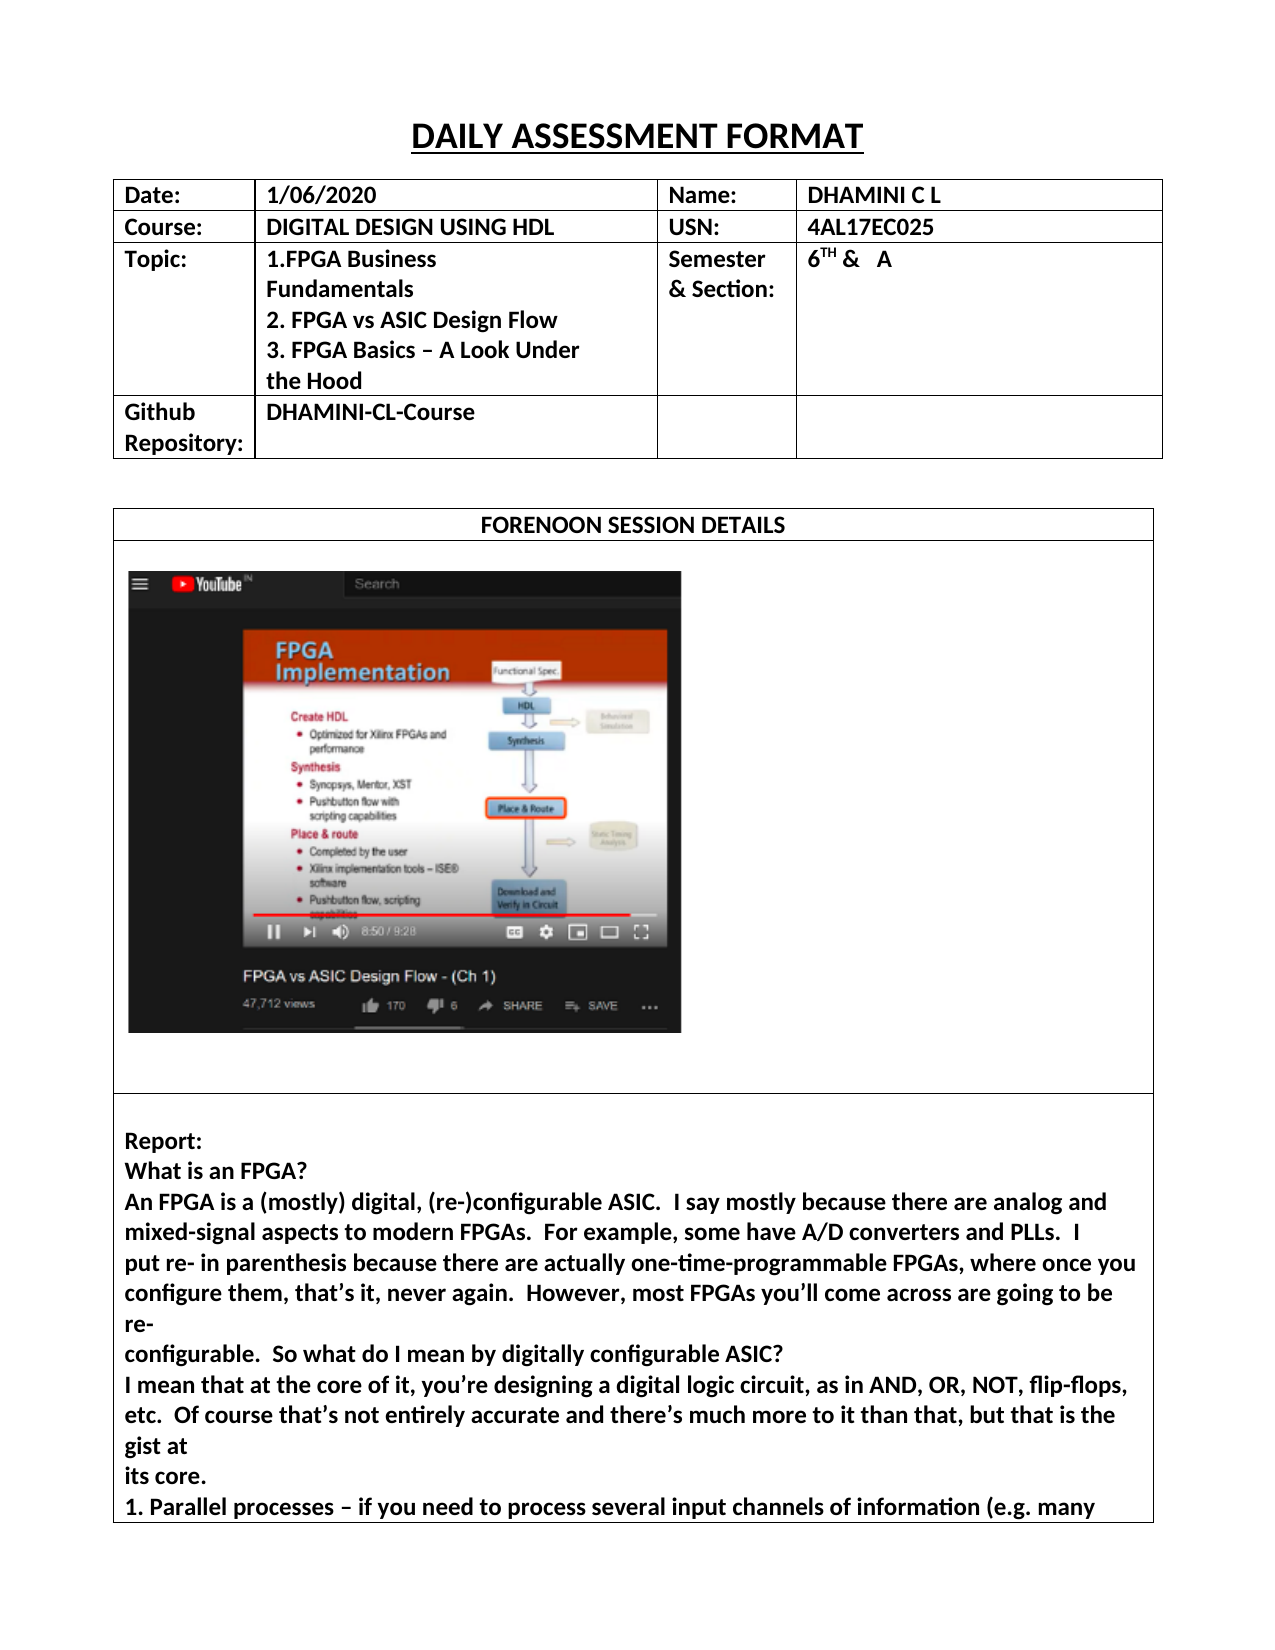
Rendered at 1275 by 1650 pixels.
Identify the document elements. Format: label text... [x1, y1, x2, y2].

table_header 1/06/2020 [256, 180, 657, 210]
table_cell 6TH & A [797, 243, 1162, 395]
table_cell Topic: [114, 243, 254, 395]
table_cell Semester & Section: [658, 243, 796, 395]
table_cell 4AL17EC025 [797, 211, 1162, 242]
text DAILY ASSESSMENT FORMAT [112, 112, 1162, 158]
table_cell USN: [658, 211, 796, 242]
table_header FORENOON SESSION DETAILS [114, 509, 1153, 540]
table_cell DIGITAL DESIGN USING HDL [256, 211, 657, 242]
table_cell Github Repository: [114, 396, 254, 457]
table_header DHAMINI C L [797, 180, 1162, 210]
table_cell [114, 1094, 1153, 1522]
table_cell 1.FPGA Business Fundamentals 2. FPGA vs ASIC Design Flow 3. FPGA Basics – A Look Under the Hood [256, 243, 657, 395]
table_header Date: [114, 180, 254, 210]
table_cell DHAMINI-CL-Course [256, 396, 657, 457]
table_cell [114, 541, 1153, 1093]
table_cell Course: [114, 211, 254, 242]
table_cell [658, 396, 796, 457]
table_header Name: [658, 180, 796, 210]
picture [124, 571, 683, 1033]
table_cell [797, 396, 1162, 457]
